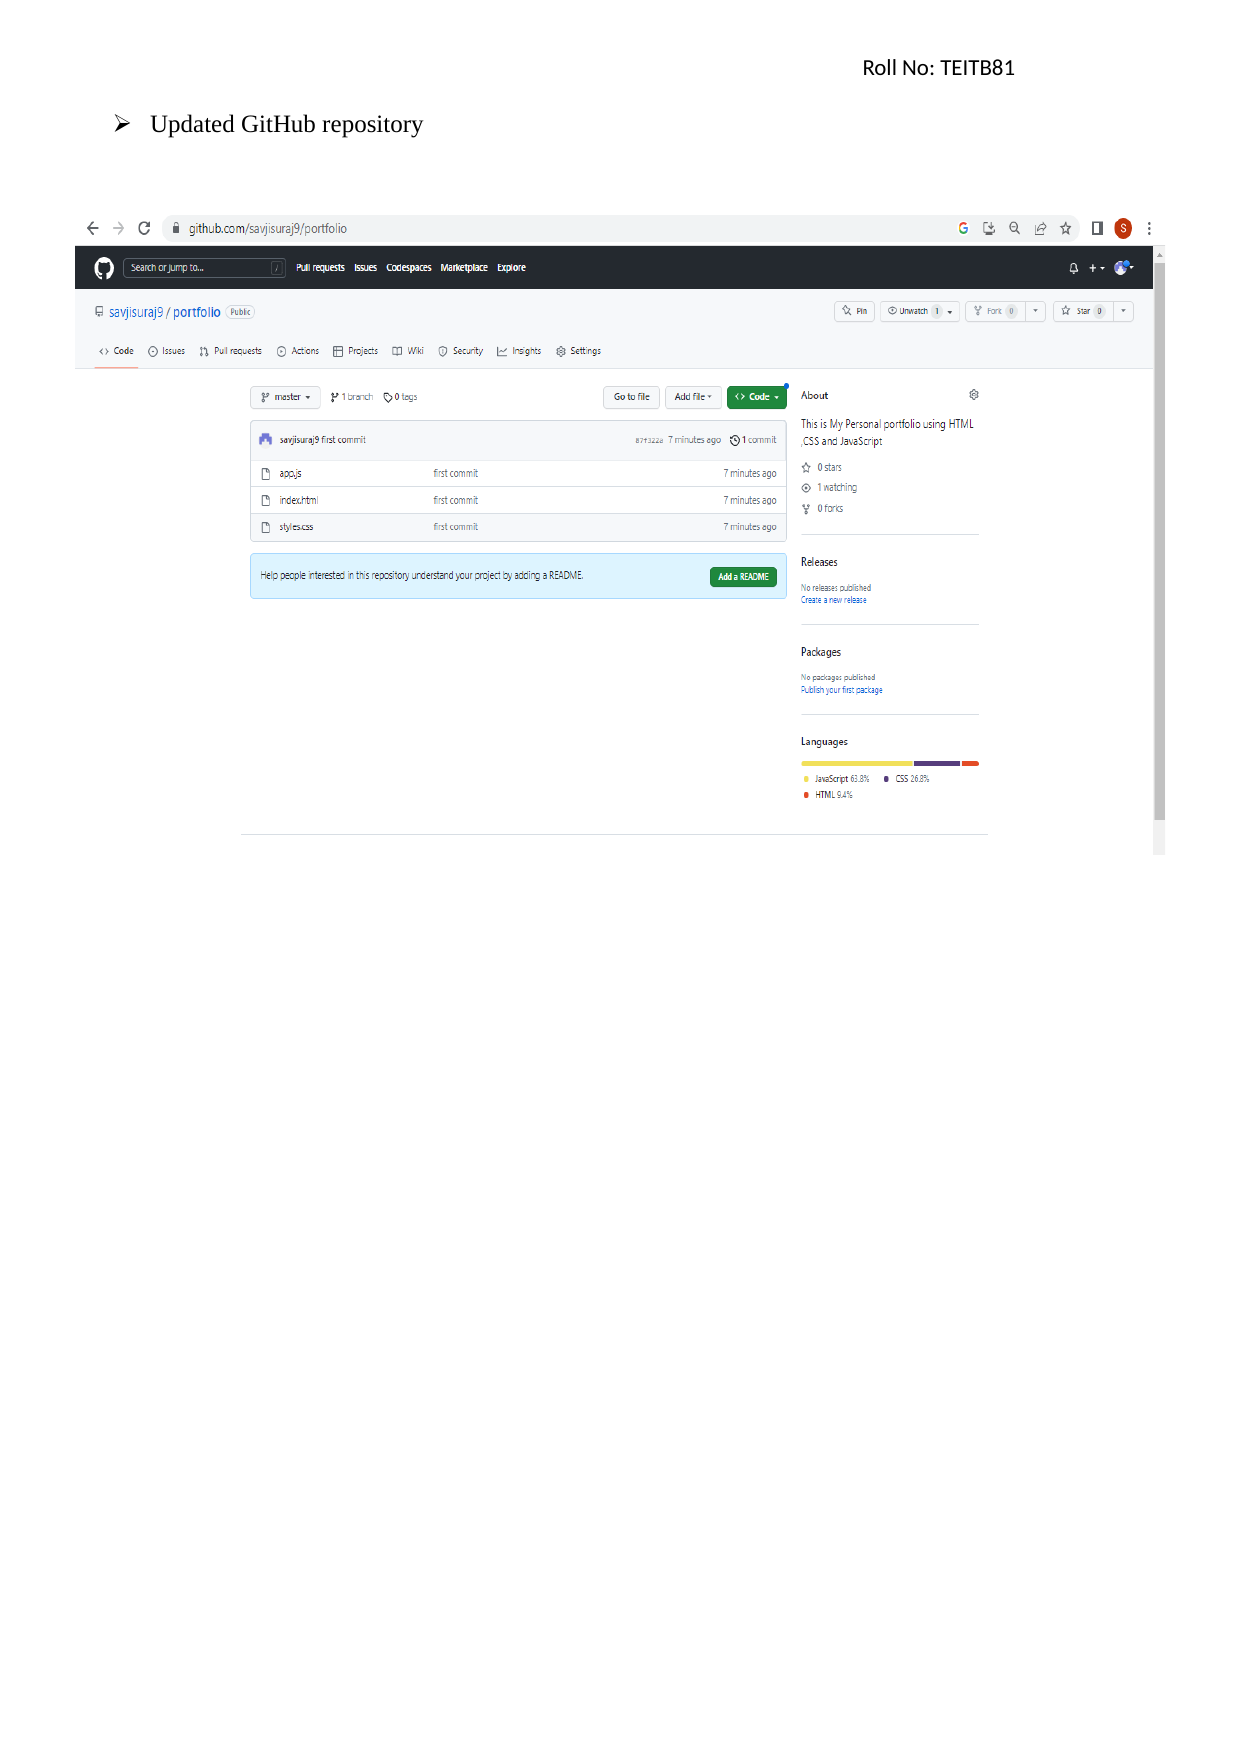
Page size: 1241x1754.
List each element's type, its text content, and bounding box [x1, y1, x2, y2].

picture [75, 215, 1166, 855]
list Updated GitHub repository [112, 109, 1165, 138]
